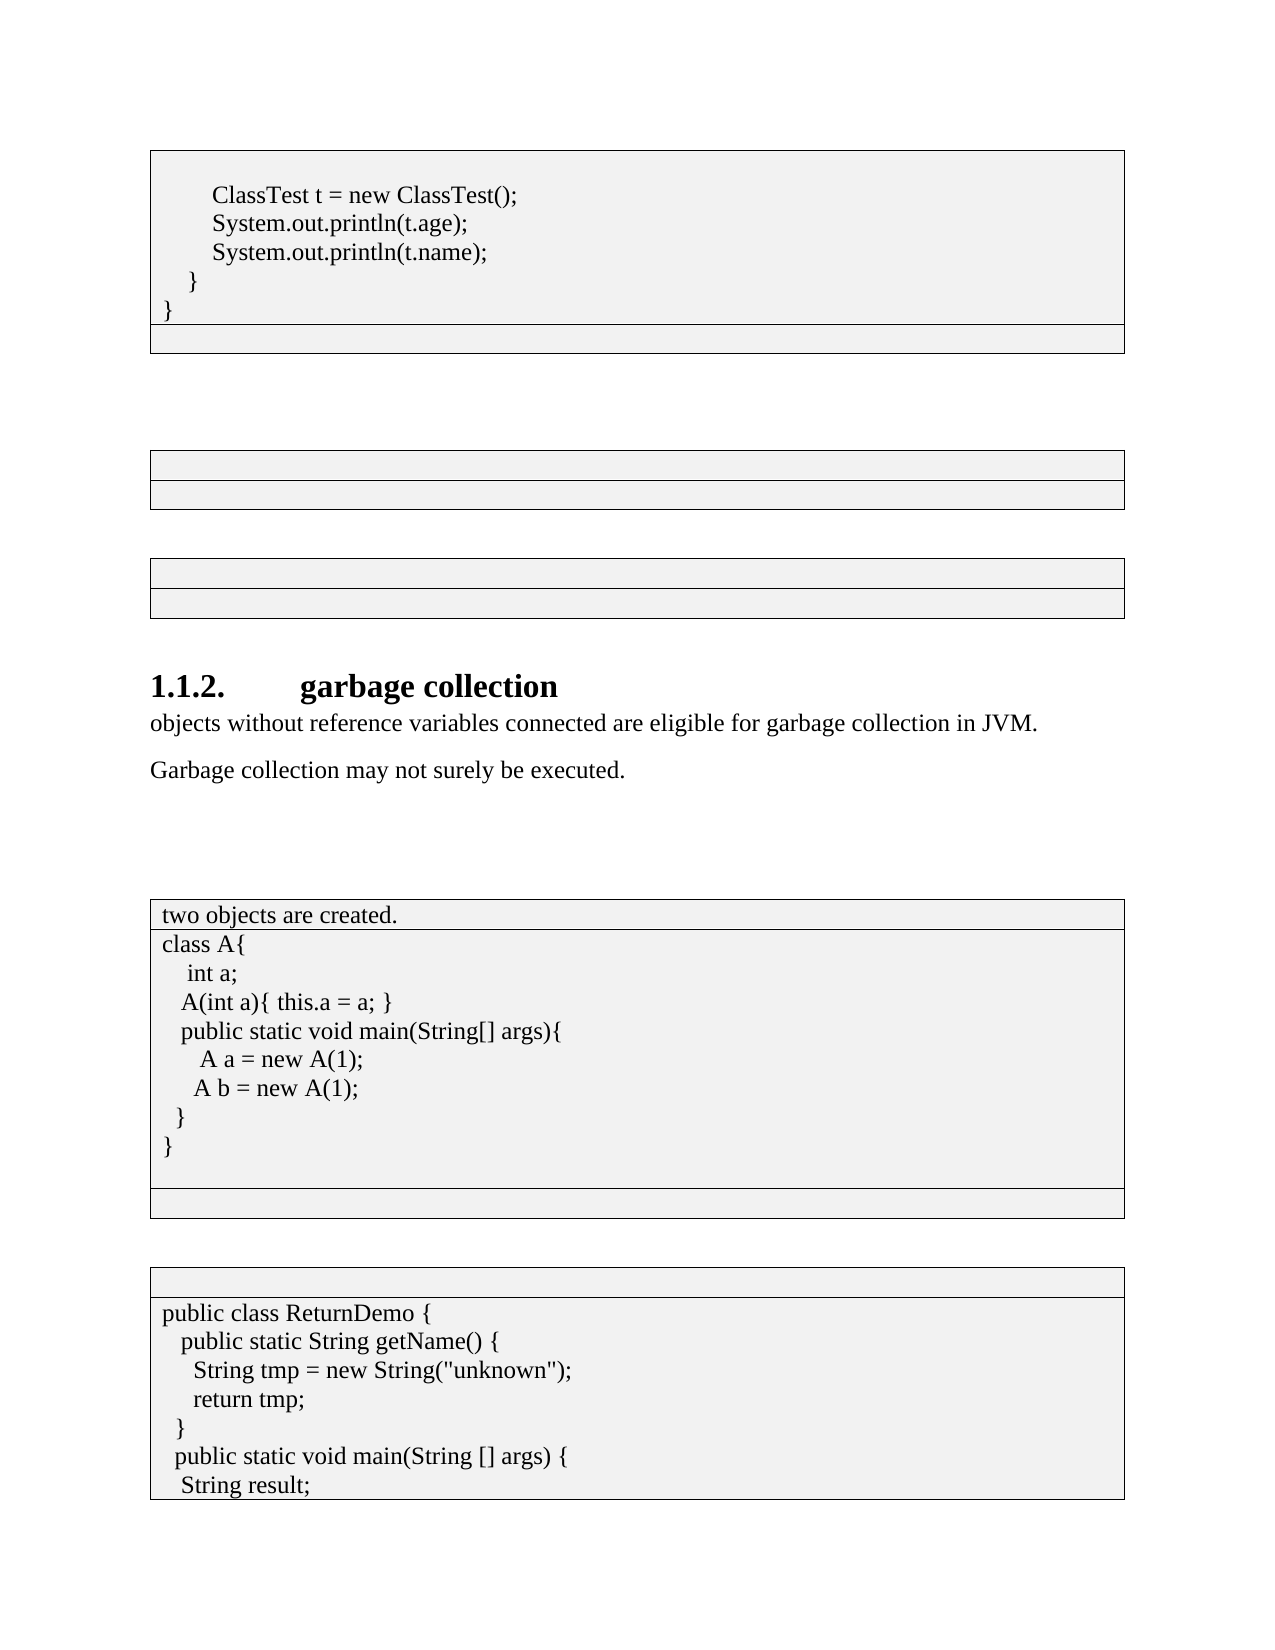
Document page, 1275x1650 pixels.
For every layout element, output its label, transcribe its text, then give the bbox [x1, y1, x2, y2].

subtitle garbage collection [150, 666, 1125, 705]
text objects without reference variables connected are eligible for garbage collection in JVM. [150, 708, 1125, 737]
table_header [151, 1268, 1124, 1297]
table_cell [151, 481, 1124, 509]
table_header two objects are created. [151, 900, 1124, 928]
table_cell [151, 1298, 1124, 1499]
table_cell [151, 325, 1124, 353]
table_header [151, 559, 1124, 588]
table_cell [151, 1189, 1124, 1218]
text Garbage collection may not surely be executed. [150, 756, 1125, 784]
table_cell [151, 589, 1124, 618]
table_cell class A{ int a; A(int a){ this.a = a; } public static void main(String[] args){ A a = new A(1); A b = new A(1); } } [151, 930, 1124, 1188]
table_header [151, 451, 1124, 479]
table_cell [151, 151, 1124, 323]
